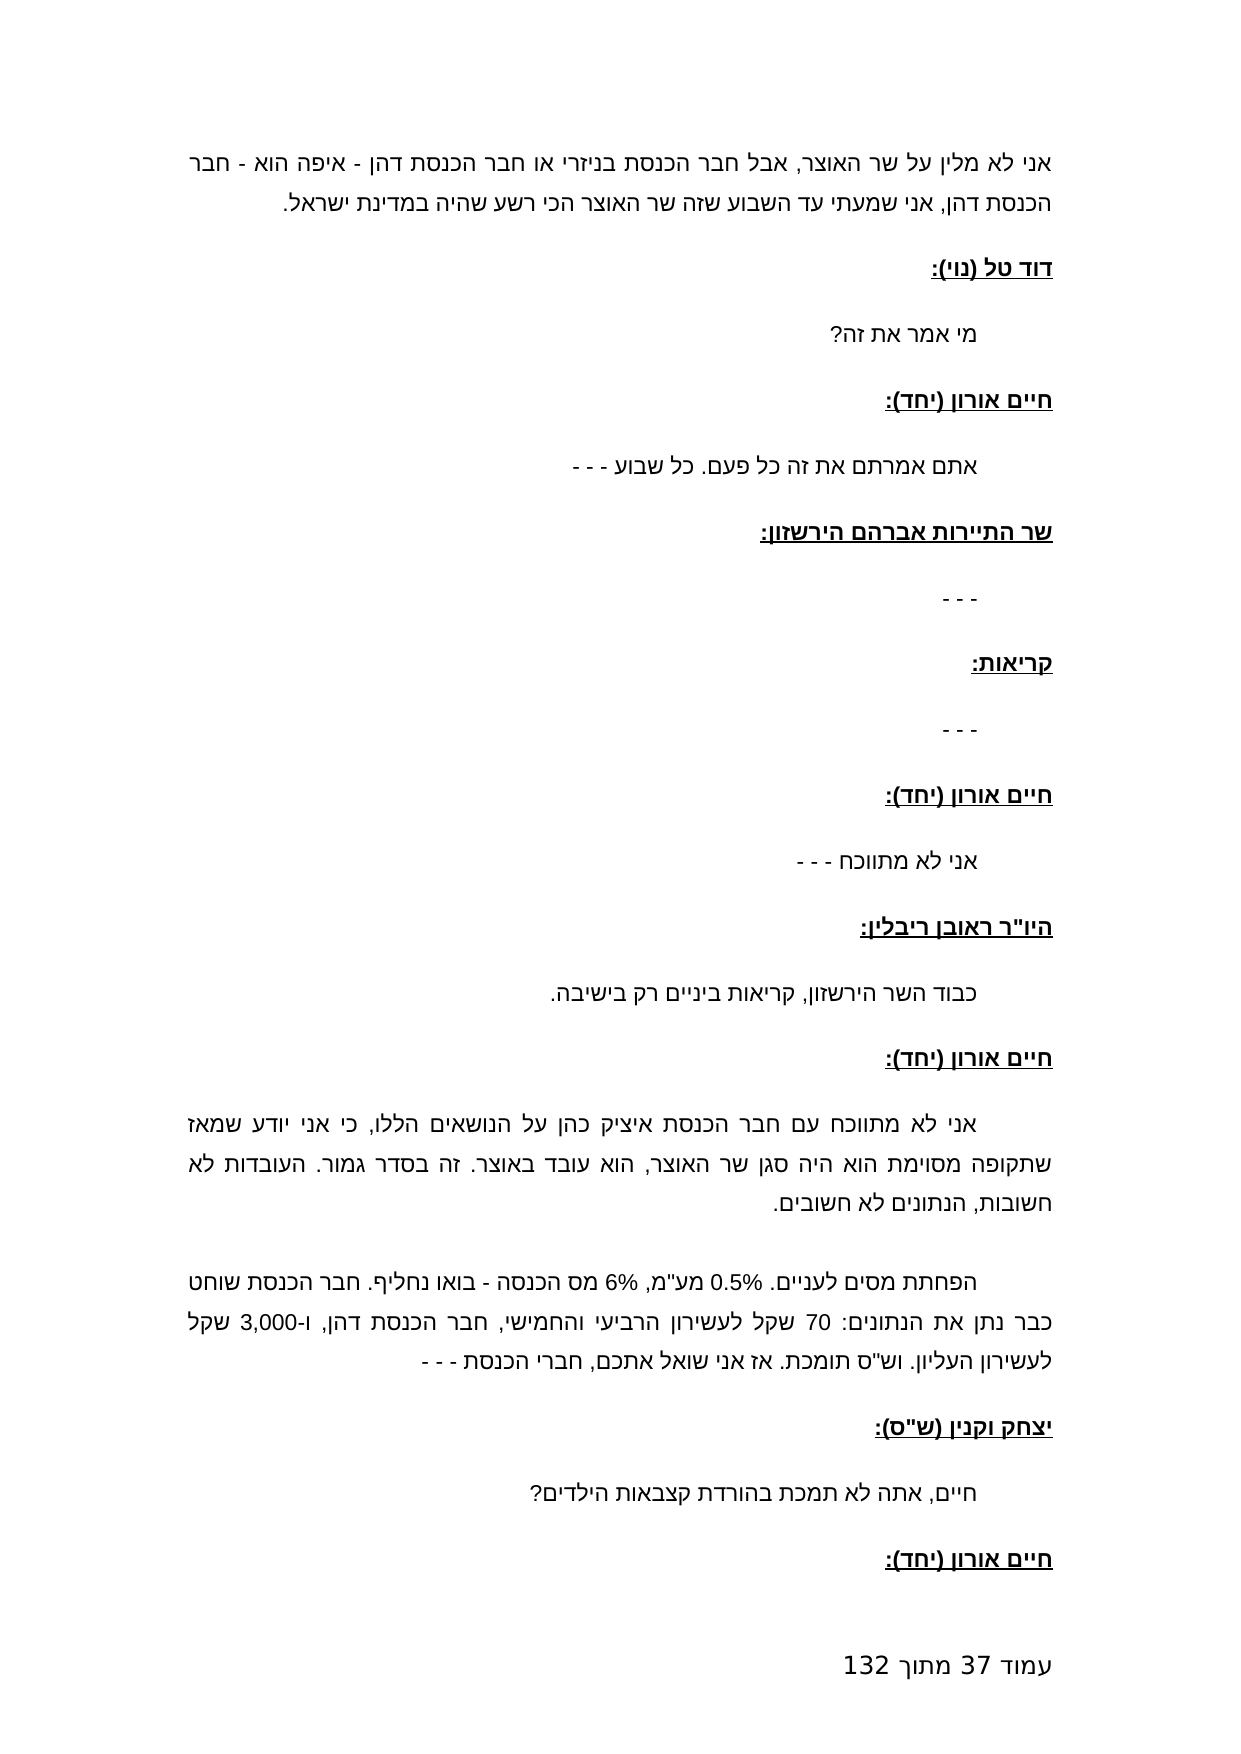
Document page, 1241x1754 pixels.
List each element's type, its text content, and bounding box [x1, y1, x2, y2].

text חיים אורון (יחד): [187, 1519, 1053, 1572]
text שר התיירות אברהם הירשזון: [187, 492, 1053, 545]
text קריאות: [187, 624, 1053, 677]
text חיים אורון (יחד): [187, 756, 1053, 808]
text כבוד השר הירשזון, קריאות ביניים רק בישיבה. [187, 979, 1053, 1006]
text חיים אורון (יחד): [187, 1019, 1053, 1072]
text דוד טל (נוי): [187, 229, 1053, 282]
text אתם אמרתם את זה כל פעם. כל שבוע - - - [187, 453, 1053, 479]
text חיים אורון (יחד): [187, 361, 1053, 413]
text חיים, אתה לא תמכת בהורדת קצבאות הילדים? [187, 1480, 1053, 1506]
text אני לא מתווכח - - - [187, 848, 1053, 874]
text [187, 150, 1053, 216]
text היו"ר ראובן ריבלין: [187, 887, 1053, 940]
text - - - [187, 716, 1053, 742]
text - - - [187, 584, 1053, 611]
text מי אמר את זה? [187, 321, 1053, 347]
text אני לא מתווכח עם חבר הכנסת איציק כהן על הנושאים הללו, כי אני יודע שמאז שתקופה מסוימת הוא היה סגן שר האוצר, הוא עובד באוצר. זה בסדר גמור. העובדות לא חשובות, הנתונים לא חשובים. [187, 1111, 1053, 1216]
text יצחק וקנין (ש"ס): [187, 1387, 1053, 1440]
text הפחתת מסים לעניים. 0.5% מע"מ, 6% מס הכנסה - בואו נחליף. חבר הכנסת שוחט כבר נתן את הנתונים: 70 שקל לעשירון הרביעי והחמישי, חבר הכנסת דהן, ו-3,000 שקל לעשירון העליון. וש"ס תומכת. אז אני שואל אתכם, חברי הכנסת - - - [187, 1269, 1053, 1374]
